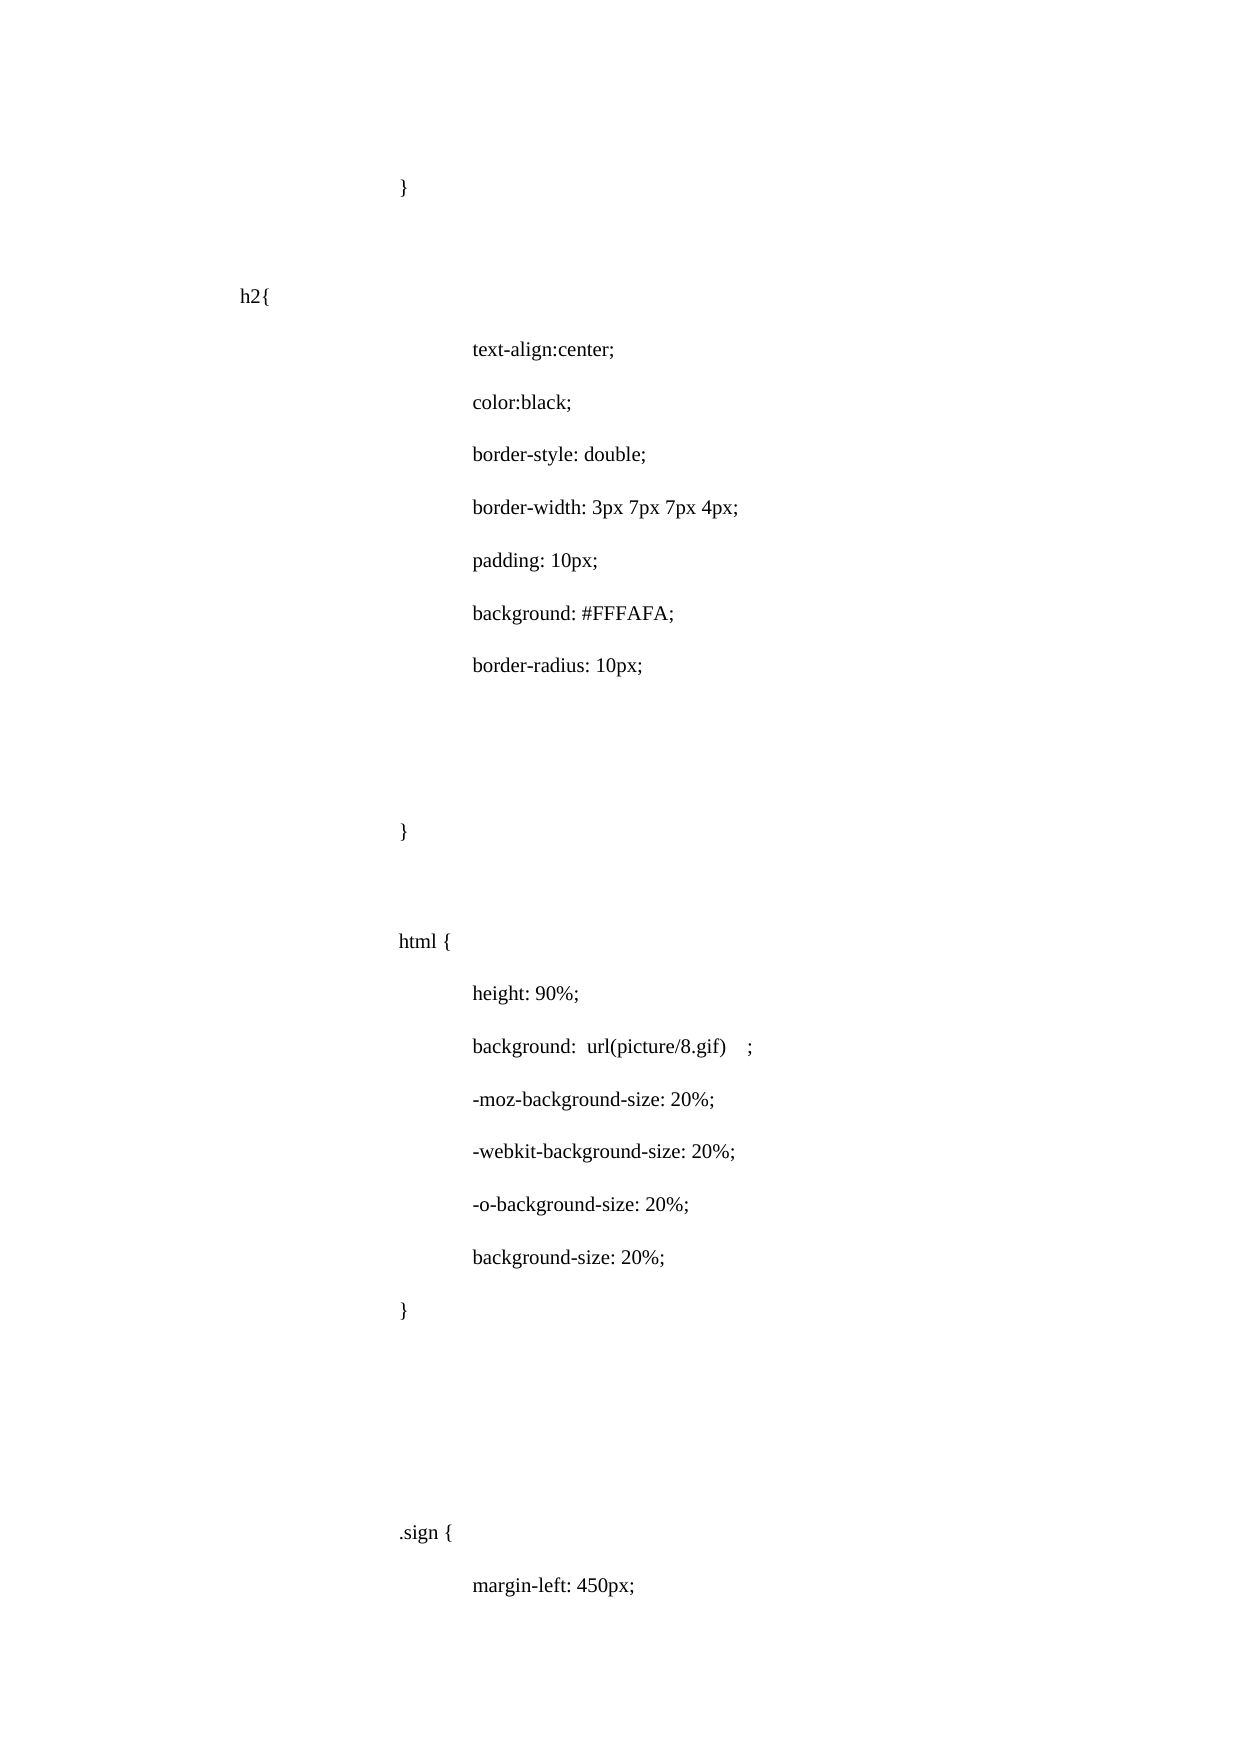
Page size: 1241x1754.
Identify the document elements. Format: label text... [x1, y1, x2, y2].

text .sign { [177, 1520, 1152, 1544]
text border-style: double; [177, 442, 1152, 466]
text margin-left: 450px; [177, 1573, 1152, 1597]
text -moz-background-size: 20%; [177, 1087, 1152, 1111]
text color:black; [177, 389, 1152, 414]
text } [177, 175, 1152, 199]
text padding: 10px; [177, 548, 1152, 572]
text text-align:center; [177, 337, 1152, 361]
text border-radius: 10px; [177, 653, 1152, 677]
text height: 90%; [177, 981, 1152, 1005]
text border-width: 3px 7px 7px 4px; [177, 495, 1152, 519]
text } [177, 1297, 1152, 1322]
text background: url(picture/8.gif) ; [177, 1034, 1152, 1058]
text background-size: 20%; [177, 1245, 1152, 1269]
text background: #FFFAFA; [177, 600, 1152, 624]
text -o-background-size: 20%; [177, 1192, 1152, 1216]
text -webkit-background-size: 20%; [177, 1139, 1152, 1163]
text html { [177, 928, 1152, 953]
text h2{ [177, 284, 1152, 308]
text } [177, 819, 1152, 843]
